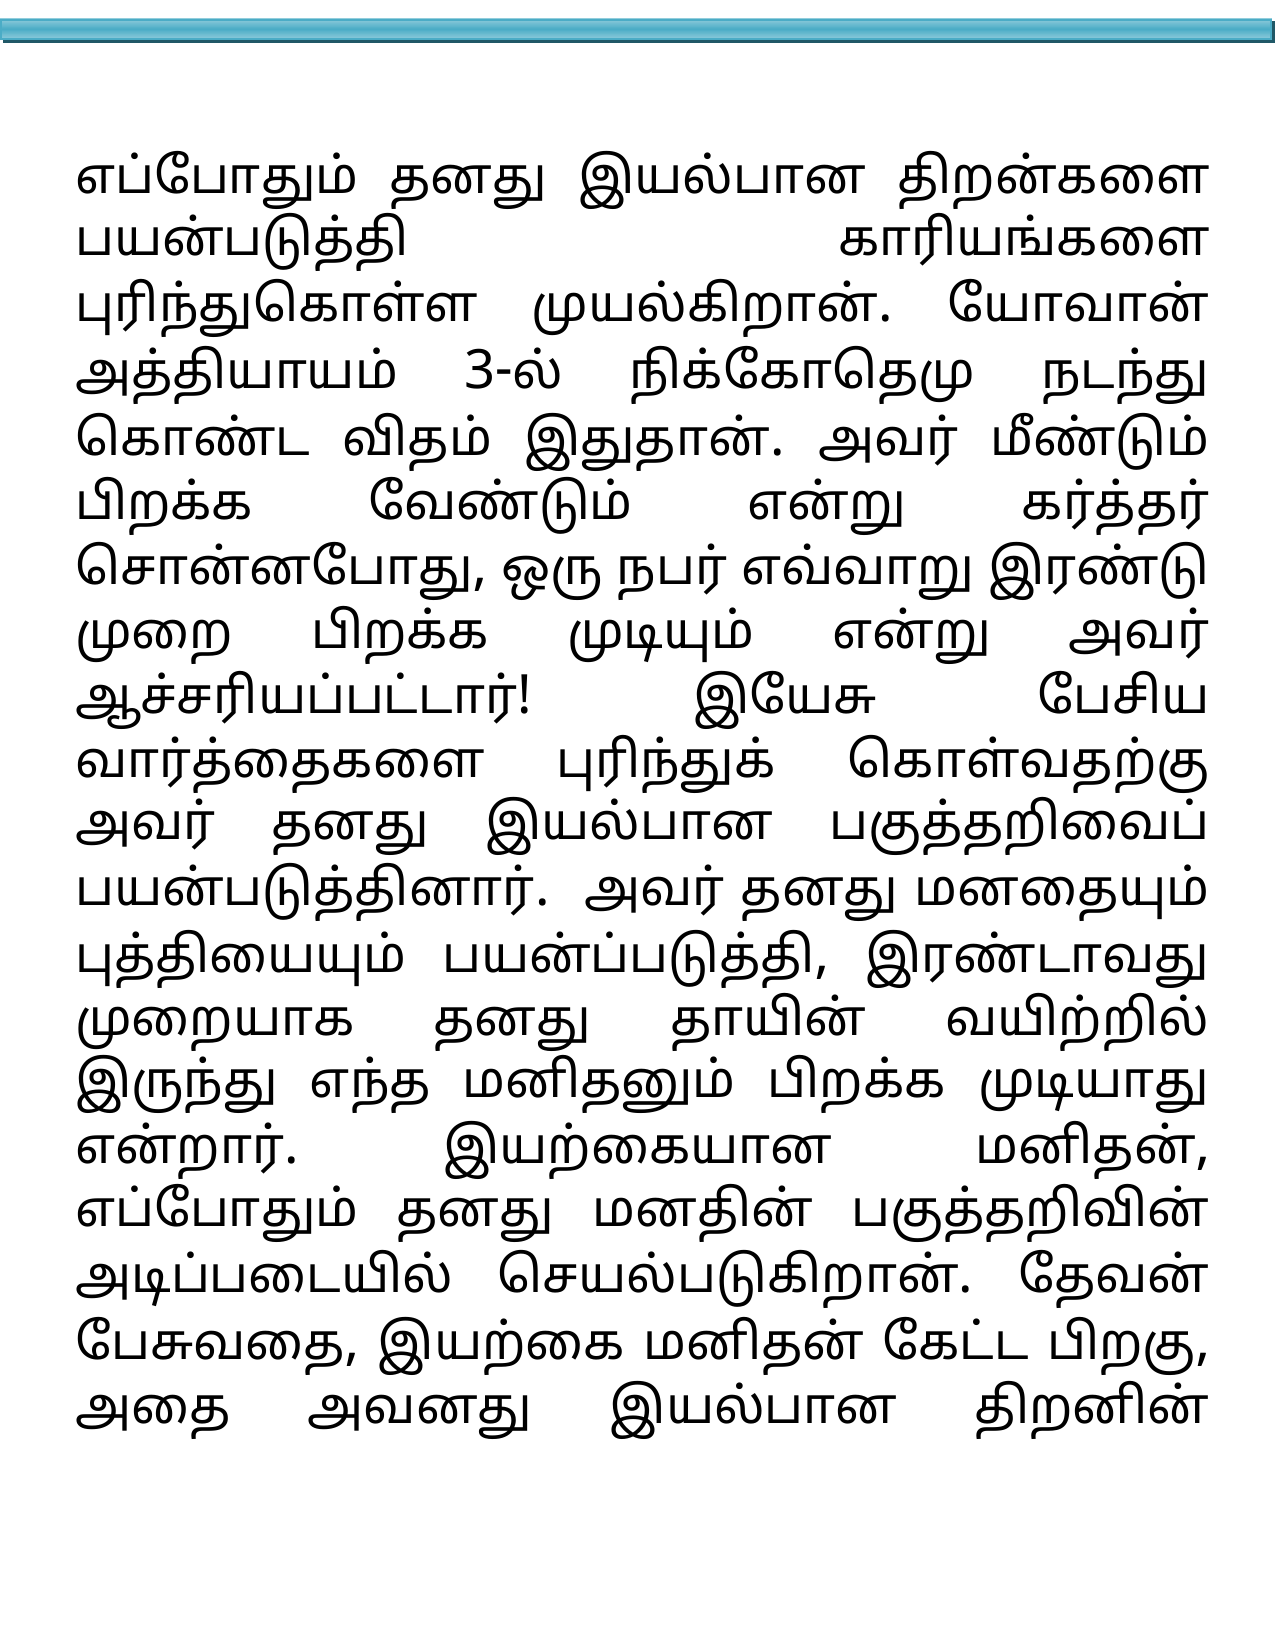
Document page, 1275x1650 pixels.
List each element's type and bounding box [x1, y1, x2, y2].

text [75, 150, 1209, 1442]
